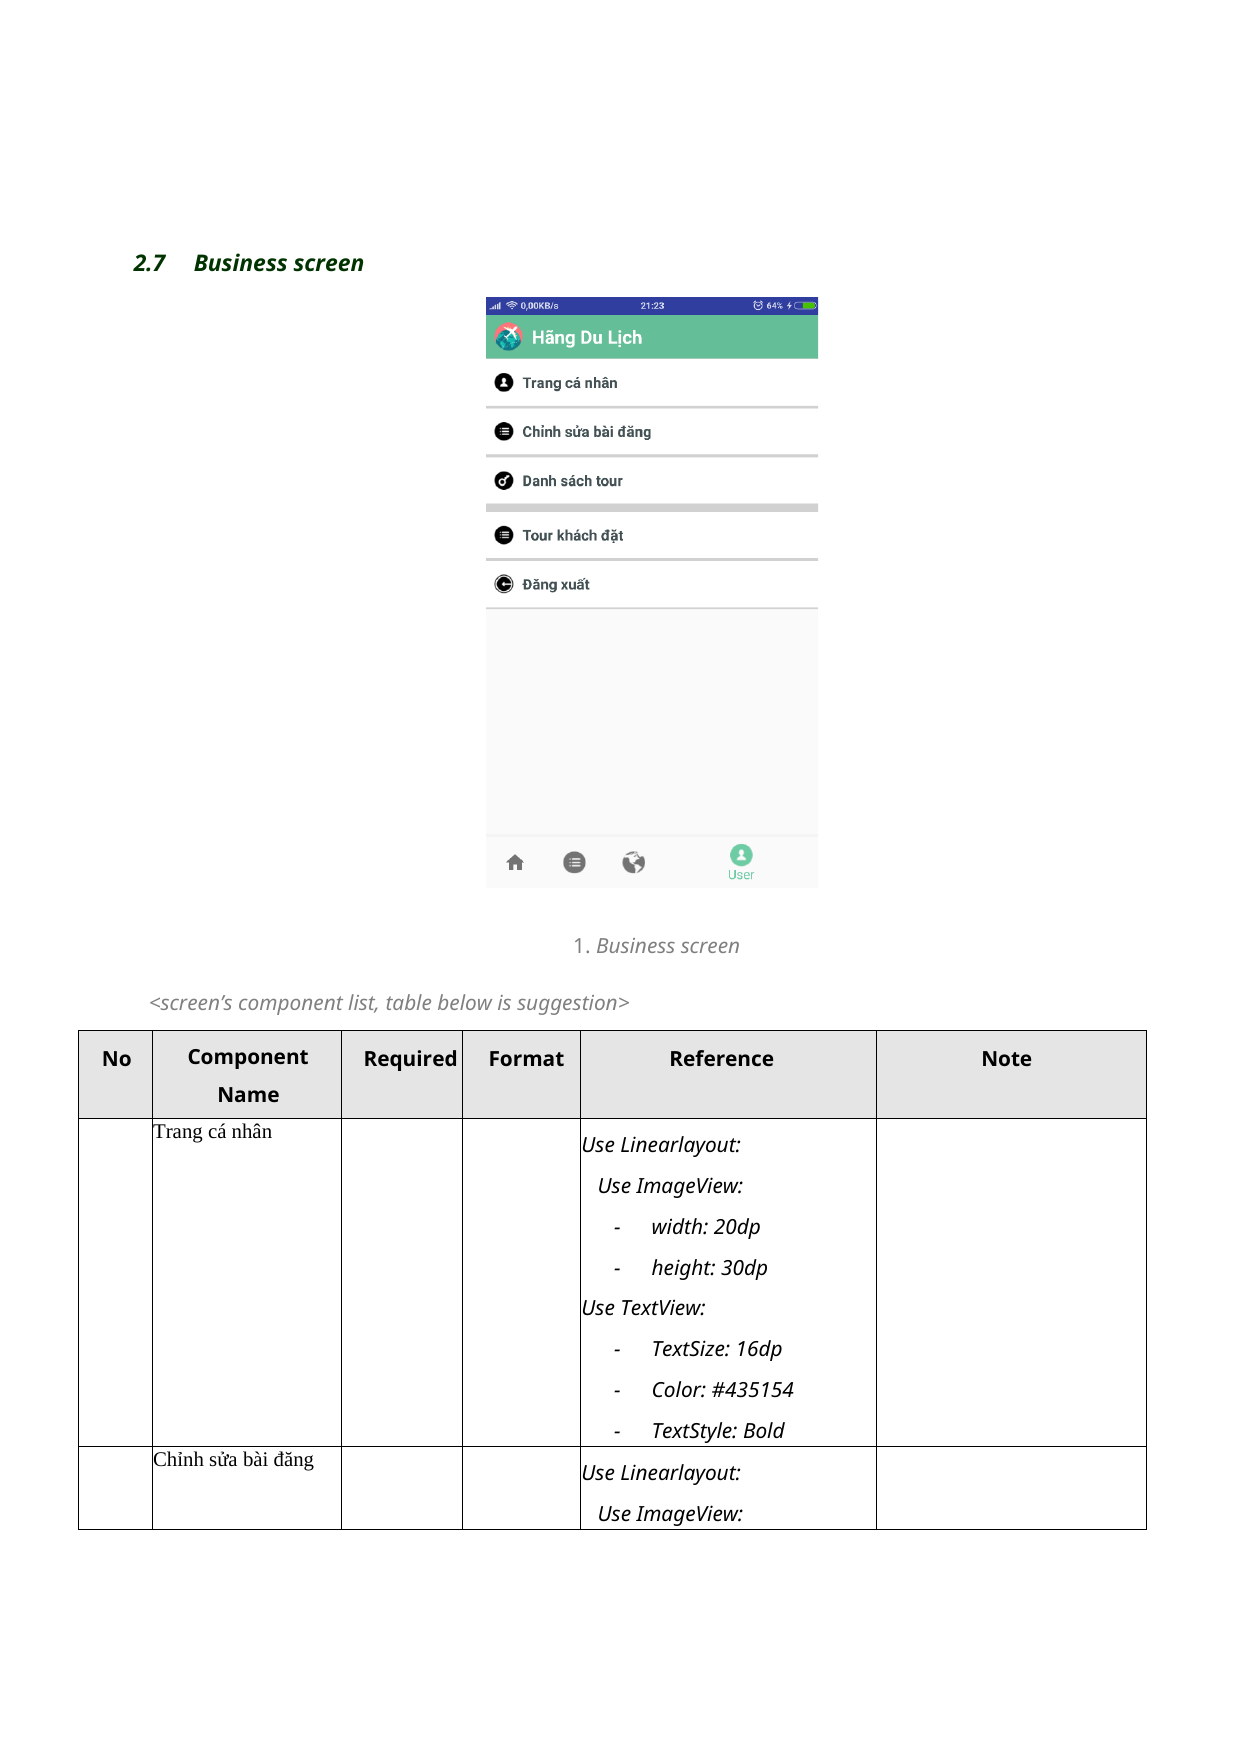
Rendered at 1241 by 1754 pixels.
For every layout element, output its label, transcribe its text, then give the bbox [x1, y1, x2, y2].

table_header Required [342, 1031, 462, 1118]
subtitle Business screen [133, 247, 1055, 279]
table_cell [877, 1119, 1146, 1446]
table_cell [342, 1119, 462, 1446]
table_cell [79, 1119, 152, 1446]
table_cell [877, 1447, 1146, 1529]
table_cell [463, 1119, 580, 1446]
table_cell [79, 1447, 152, 1529]
table_cell [342, 1447, 462, 1529]
table_cell Use Linearlayout: Use ImageView: width: 20dp height: 30dp Use TextView: TextSize: 16dp Color: #435154 TextStyle: Bold [581, 1119, 876, 1446]
table_header Reference [581, 1031, 876, 1118]
table_header Note [877, 1031, 1146, 1118]
picture [486, 297, 819, 888]
text <screen’s component list, table below is suggestion> [148, 988, 1055, 1016]
table_cell Trang cá nhân [153, 1119, 341, 1446]
table_header No [79, 1031, 152, 1118]
table_cell Chỉnh sửa bài đăng [153, 1447, 341, 1529]
table_header Format [463, 1031, 580, 1118]
table_header Component Name [153, 1031, 341, 1118]
table_cell [463, 1447, 580, 1529]
table_cell Use Linearlayout: Use ImageView: width: 20dp height: 30dp Use TextView: TextSize: 16dp Color: #435154 TextStyle: Bold [581, 1447, 876, 1529]
text 1. Business screen [148, 931, 1055, 959]
